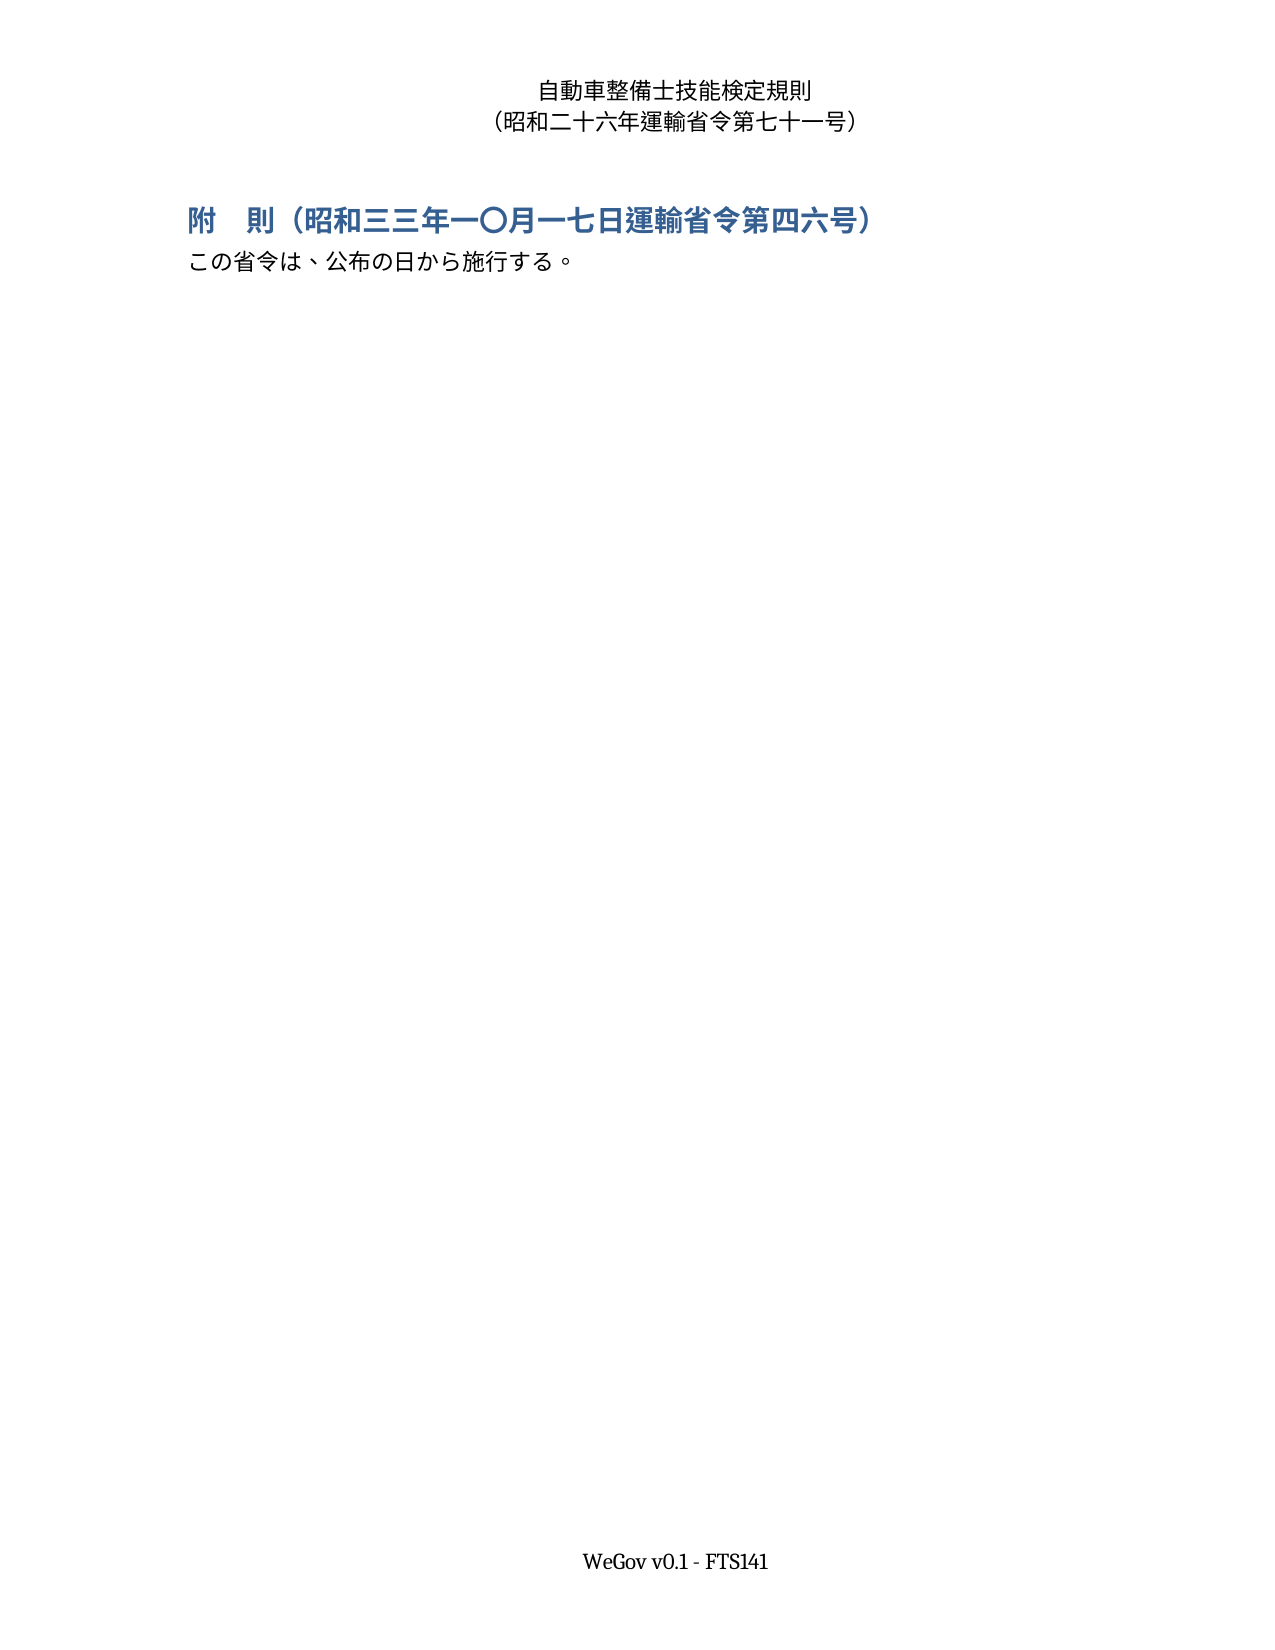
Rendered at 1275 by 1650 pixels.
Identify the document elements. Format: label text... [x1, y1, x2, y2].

subtitle 附 則（昭和三三年一〇月一七日運輸省令第四六号） [187, 200, 1087, 240]
text この省令は、公布の日から施行する。 [187, 246, 1087, 277]
